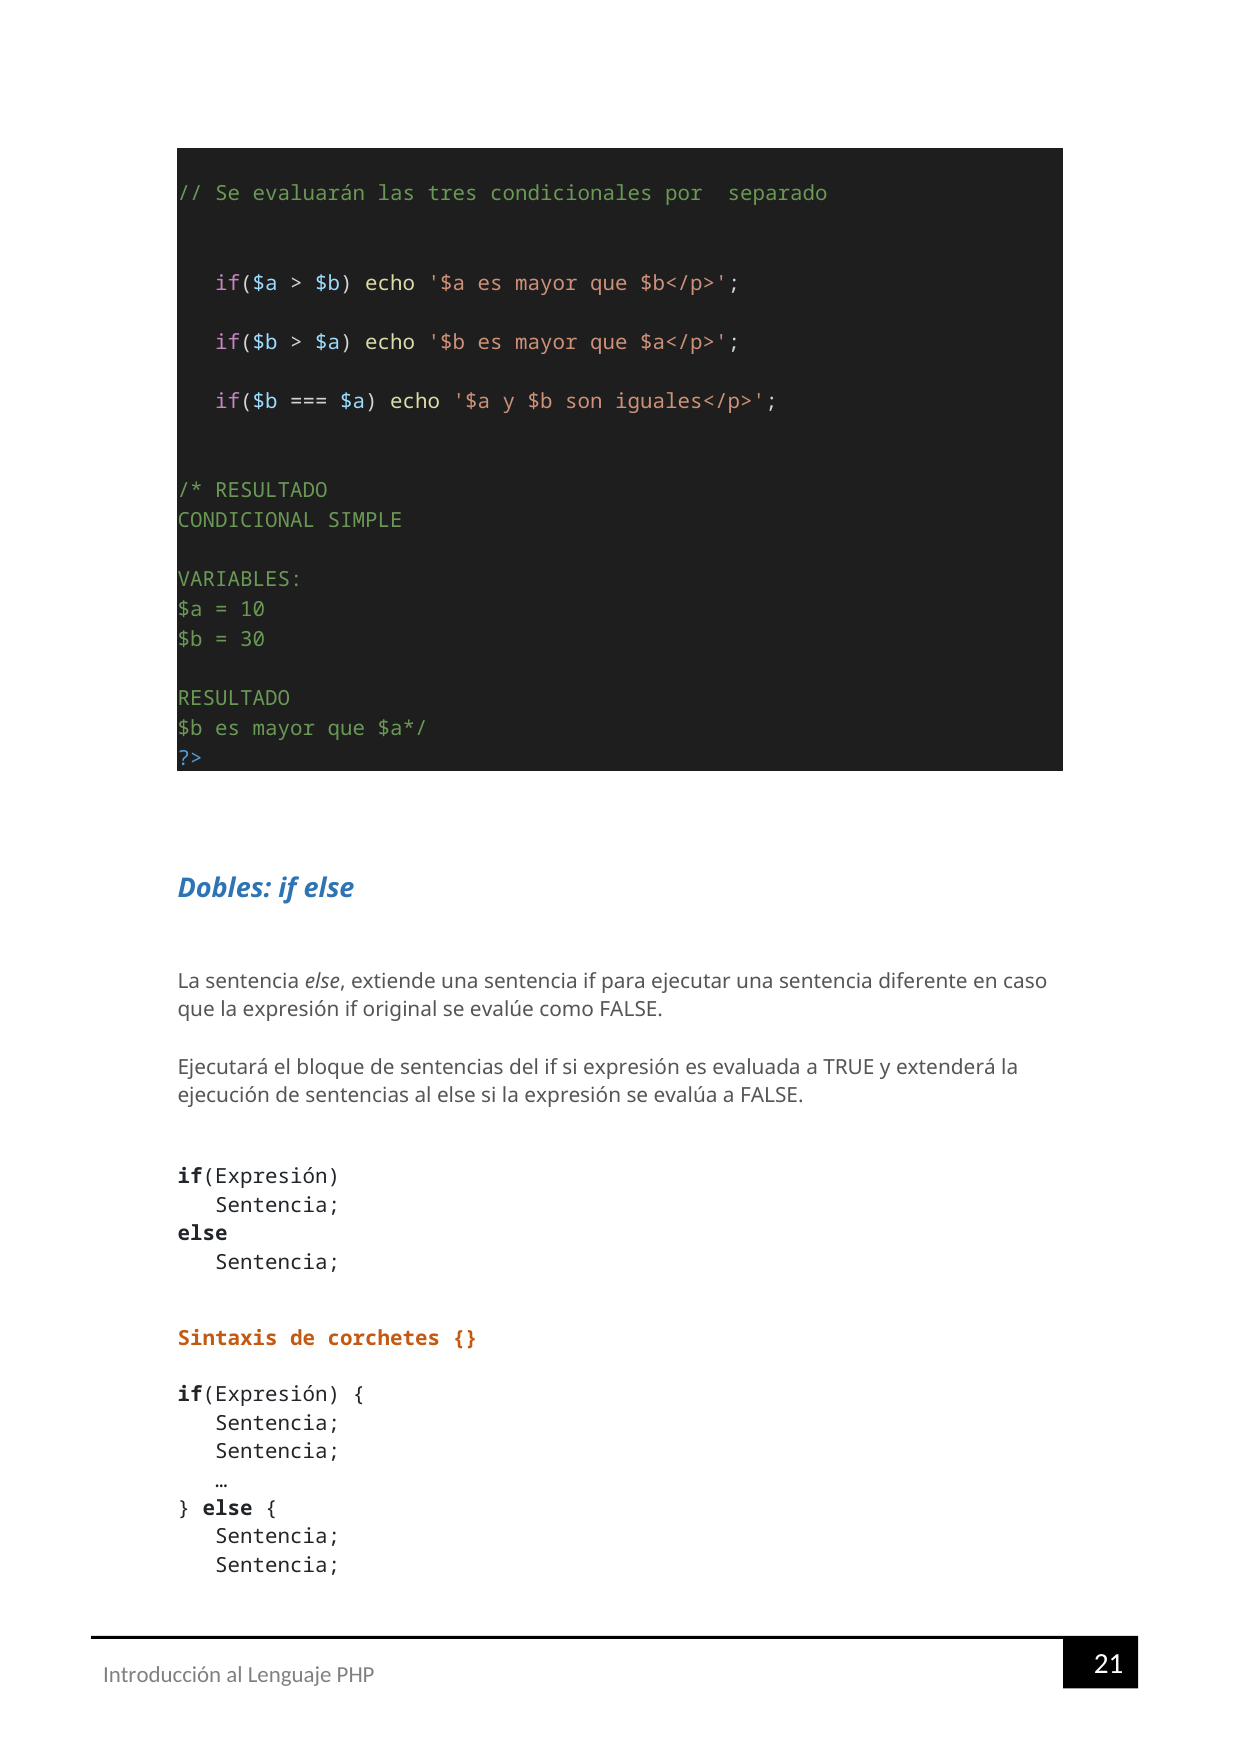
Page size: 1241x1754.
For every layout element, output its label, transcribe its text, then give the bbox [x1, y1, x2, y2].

text Sentencia; [177, 1436, 1063, 1465]
text Sentencia; [177, 1190, 1063, 1218]
text if($a > $b) echo '$a es mayor que $b</p>'; [177, 266, 1063, 296]
text Sentencia; [177, 1550, 1063, 1578]
text else [177, 1218, 1063, 1247]
subtitle Dobles: if else [177, 868, 1063, 905]
text Sentencia; [177, 1522, 1063, 1550]
text if($b === $a) echo '$a y $b son iguales</p>'; [177, 385, 1063, 415]
text if(Expresión) [177, 1162, 1063, 1190]
text CONDICIONAL SIMPLE [177, 504, 1063, 533]
text ?> [177, 741, 1063, 771]
text // Se evaluarán las tres condicionales por separado [177, 177, 1063, 207]
text Sintaxis de corchetes {} [177, 1323, 1063, 1351]
text … [177, 1465, 1063, 1493]
text /* RESULTADO [177, 474, 1063, 504]
text if(Expresión) { [177, 1379, 1063, 1408]
text $a = 10 [177, 593, 1063, 623]
text RESULTADO [177, 682, 1063, 712]
text Ejecutará el bloque de sentencias del if si expresión es evaluada a TRUE y extenderá la ejecución de sentencias al else si la expresión se evalúa a FALSE. [177, 1052, 1063, 1109]
text } else { [177, 1493, 1063, 1522]
text $b es mayor que $a*/ [177, 712, 1063, 741]
text Sentencia; [177, 1408, 1063, 1436]
text if($b > $a) echo '$b es mayor que $a</p>'; [177, 326, 1063, 355]
text Sentencia; [177, 1247, 1063, 1275]
text $b = 30 [177, 623, 1063, 652]
text VARIABLES: [177, 563, 1063, 593]
text La sentencia else, extiende una sentencia if para ejecutar una sentencia diferente en caso que la expresión if original se evalúe como FALSE. [177, 966, 1063, 1023]
